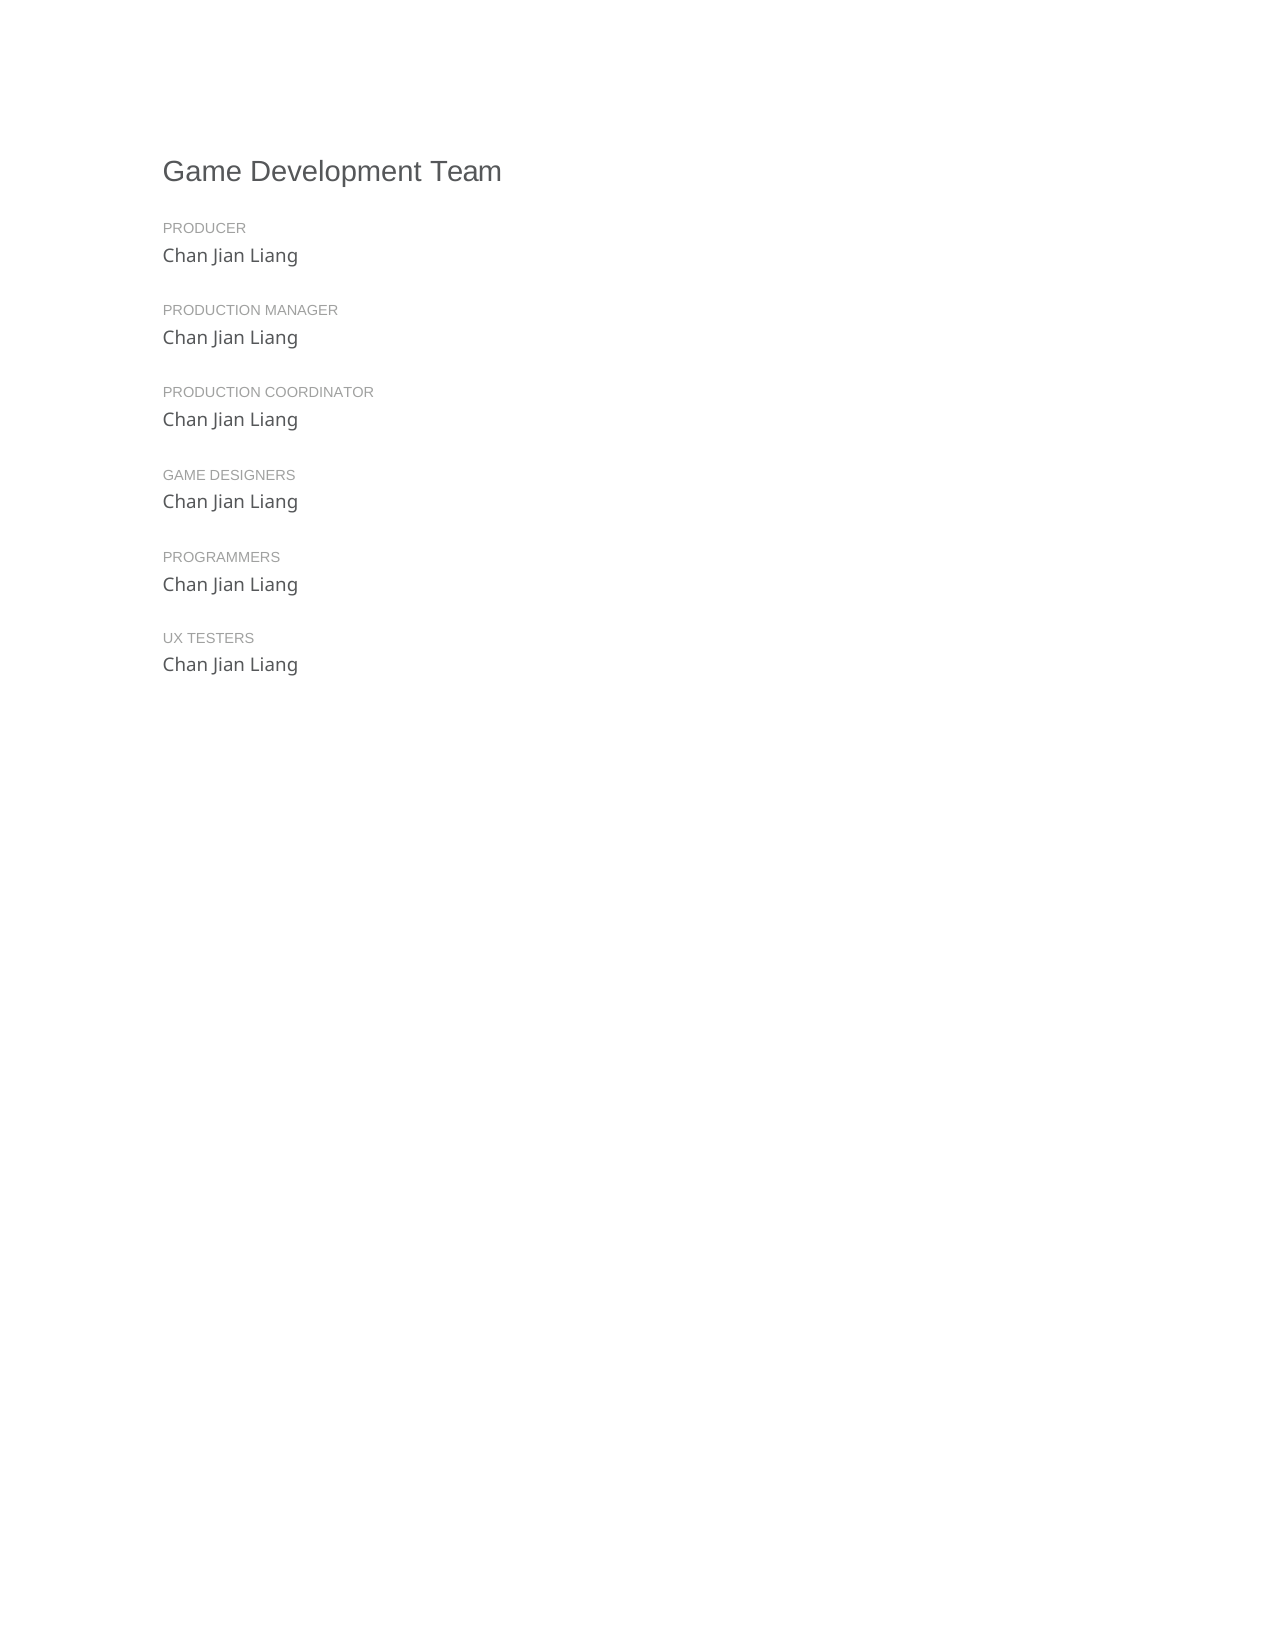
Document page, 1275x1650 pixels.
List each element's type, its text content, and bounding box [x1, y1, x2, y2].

text UX TESTERS [163, 629, 1125, 646]
text Chan Jian Liang [162, 242, 1125, 268]
text Chan Jian Liang [162, 324, 1125, 350]
text PROGRAMMERS [163, 548, 1125, 565]
text PRODUCER [163, 220, 1125, 237]
subtitle Game Development Team [162, 153, 1068, 187]
text PRODUCTION COORDINATOR [163, 384, 1125, 401]
text Chan Jian Liang [162, 652, 1125, 677]
text Chan Jian Liang [162, 489, 1125, 514]
text GAME DESIGNERS [163, 466, 1125, 483]
text Chan Jian Liang [162, 571, 1125, 596]
text PRODUCTION MANAGER [163, 302, 1125, 319]
text Chan Jian Liang [162, 406, 1125, 432]
